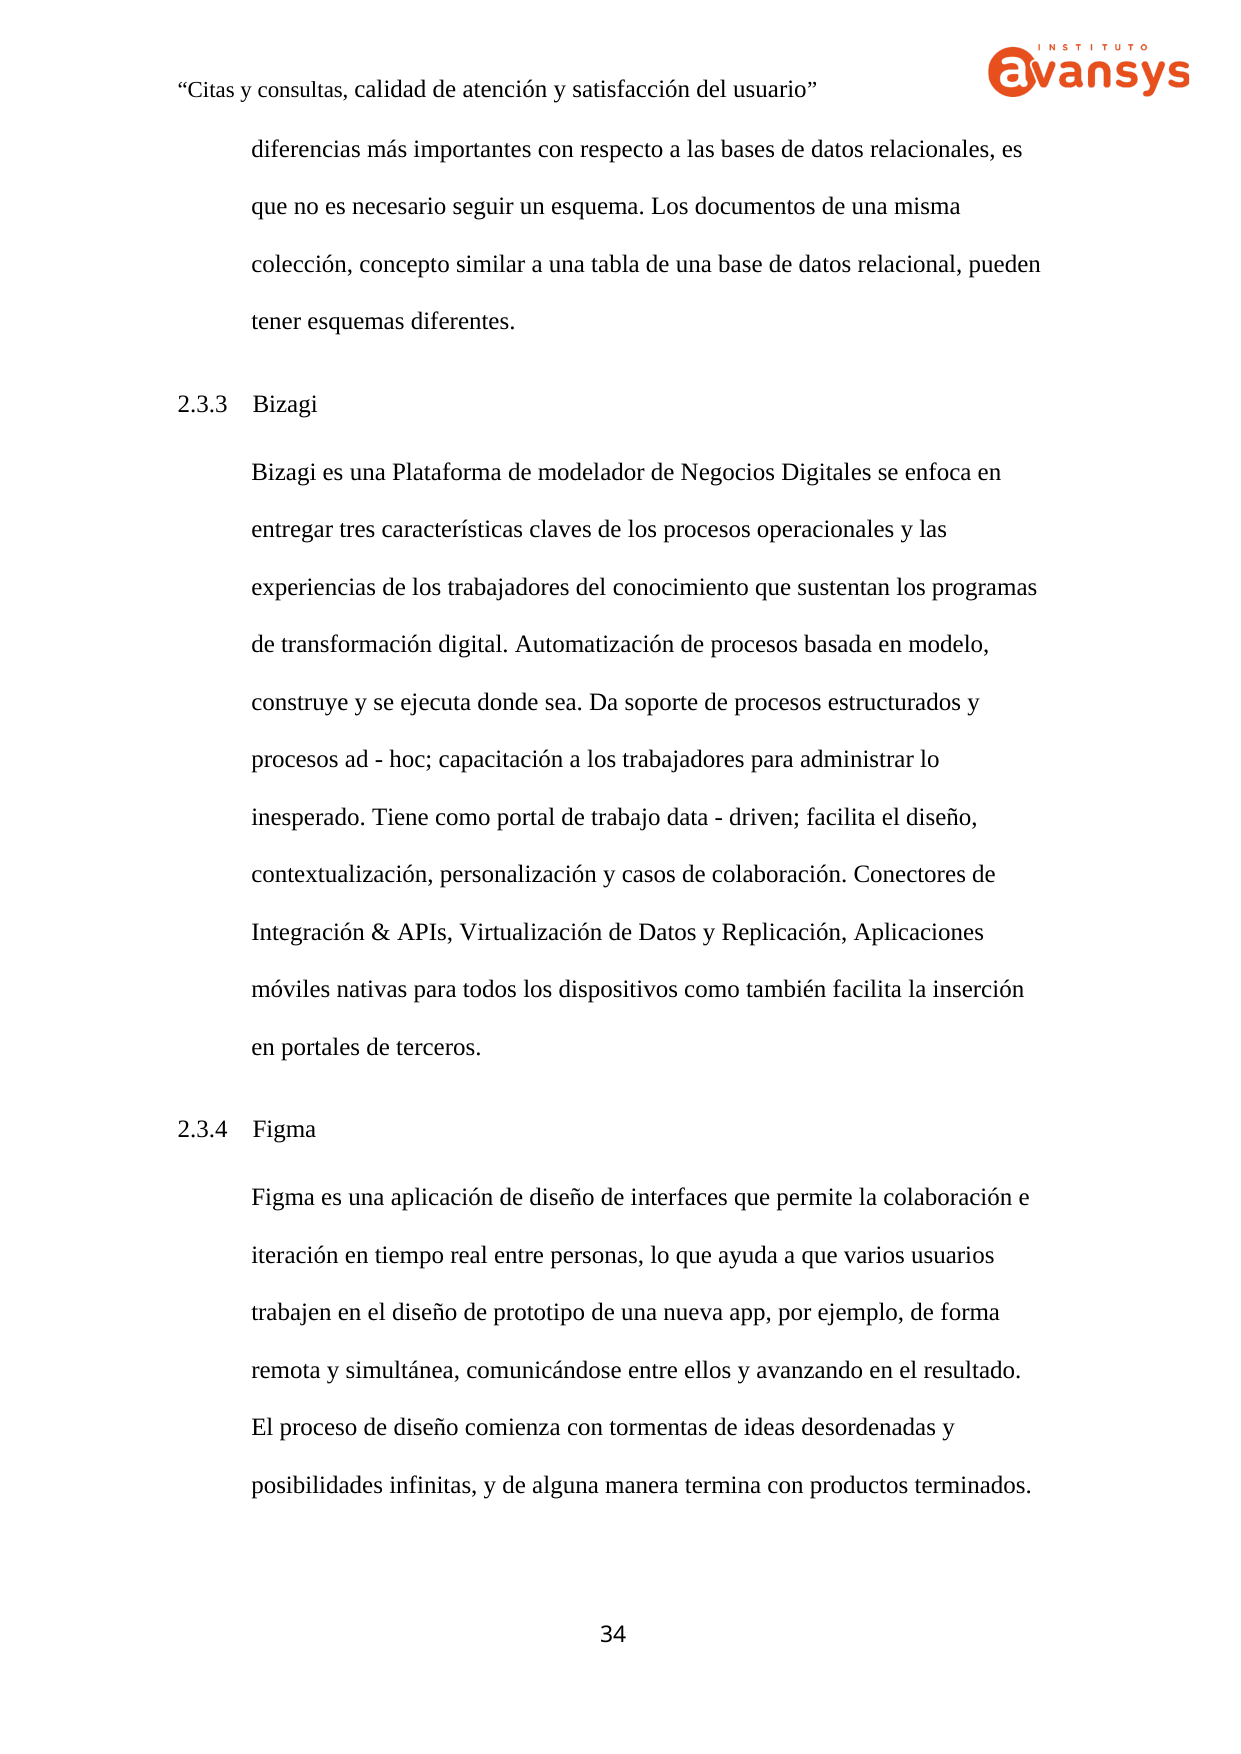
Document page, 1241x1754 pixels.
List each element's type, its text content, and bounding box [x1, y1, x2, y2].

picture [988, 44, 1190, 97]
text Figma es una aplicación de diseño de interfaces que permite la colaboración e iteración en tiempo real entre personas, lo que ayuda a que varios usuarios trabajen en el diseño de prototipo de una nueva app, por ejemplo, de forma remota y simultánea, comunicándose entre ellos y avanzando en el resultado. El proceso de diseño comienza con tormentas de ideas desordenadas y posibilidades infinitas, y de alguna manera termina con productos terminados. [251, 1182, 1048, 1499]
subtitle Figma [177, 1114, 1048, 1143]
list Bizagi es una Plataforma de modelador de Negocios Digitales se enfoca en entregar tres características claves de los procesos operacionales y las experiencias de los trabajadores del conocimiento que sustentan los programas de transformación digital. Automatización de procesos basada en modelo, construye y se ejecuta donde sea. Da soporte de procesos estructurados y procesos ad - hoc; capacitación a los trabajadores para administrar lo inesperado. Tiene como portal de trabajo data - driven; facilita el diseño, contextualización, personalización y casos de colaboración. Conectores de Integración & APIs, Virtualización de Datos y Replicación, Aplicaciones móviles nativas para todos los dispositivos como también facilita la inserción en portales de terceros. [251, 457, 1048, 1061]
subtitle Bizagi [177, 389, 1048, 417]
